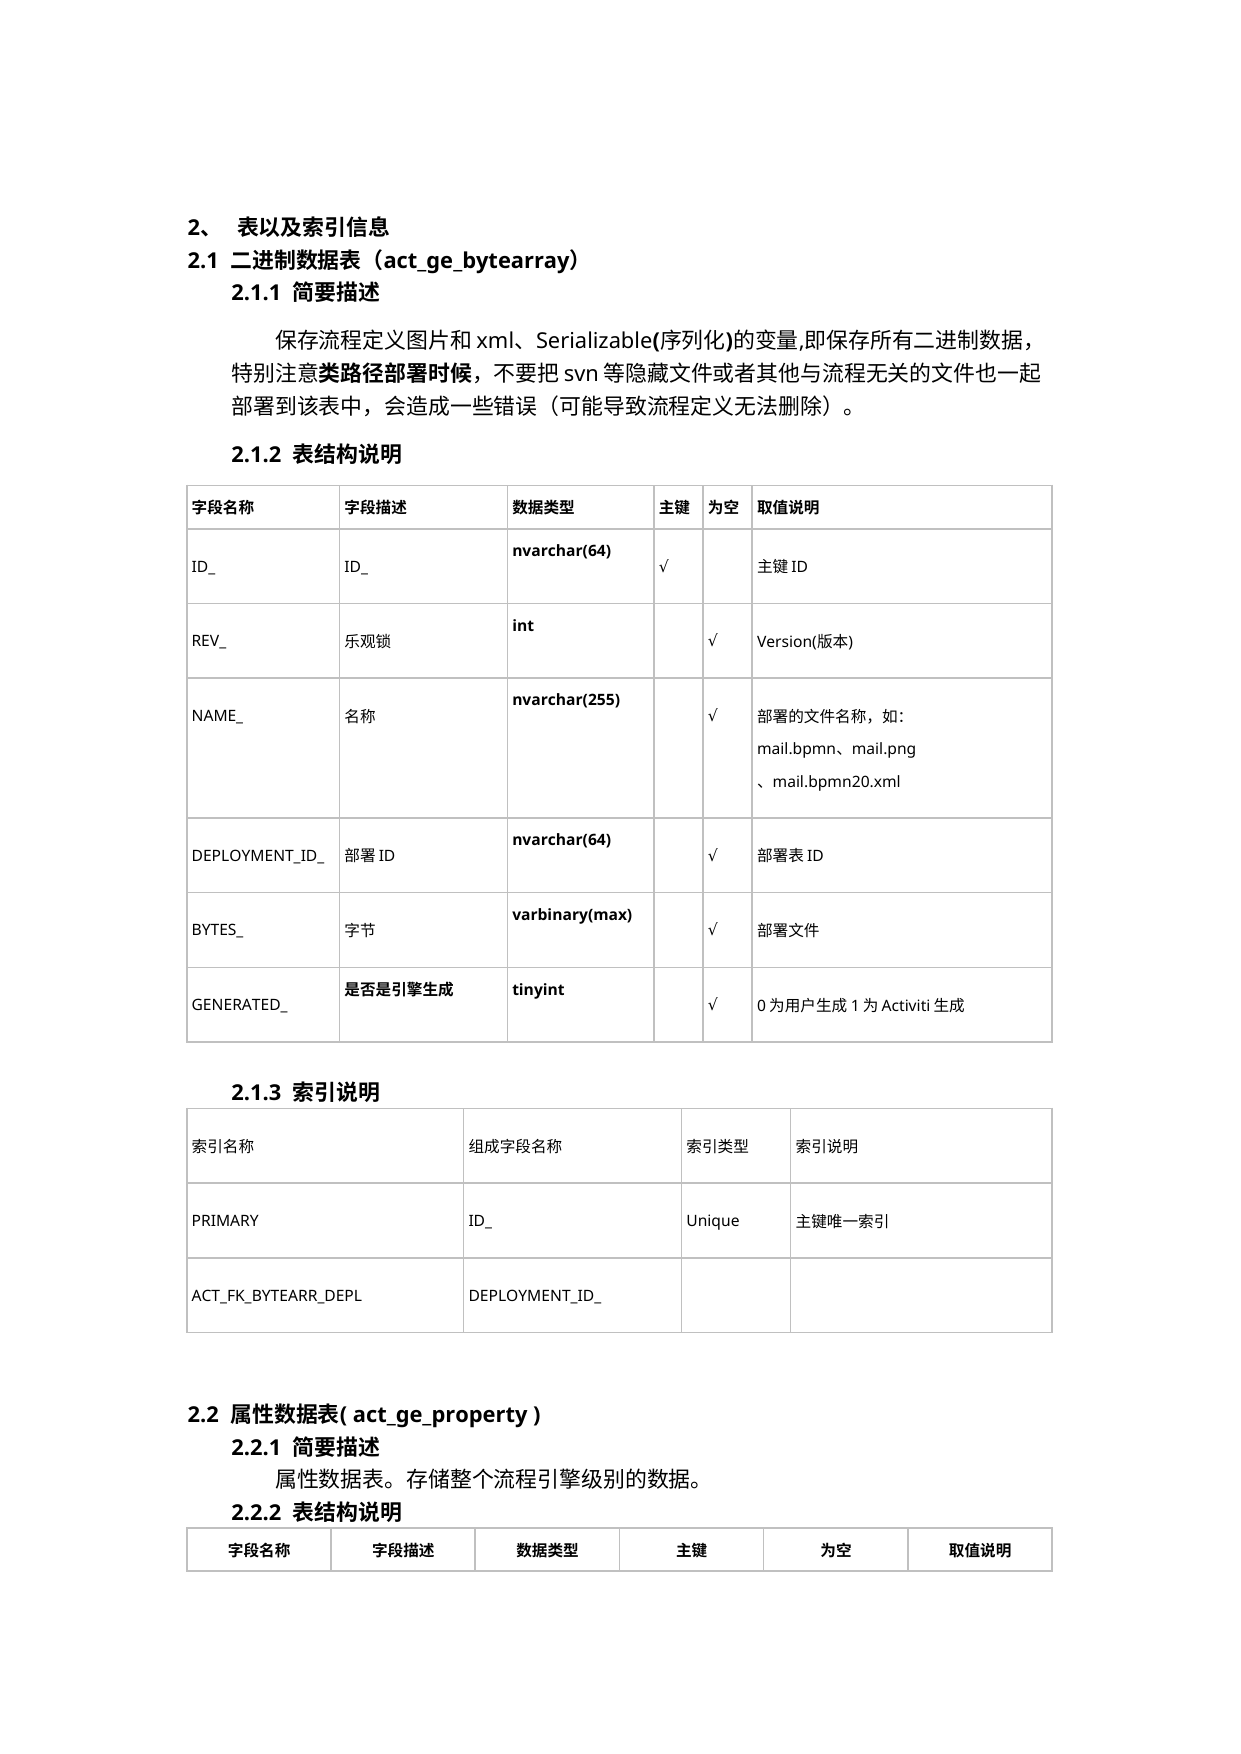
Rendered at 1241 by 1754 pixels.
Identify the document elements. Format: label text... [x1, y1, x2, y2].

table_cell ID_ [340, 530, 507, 603]
table_cell nvarchar(255) [508, 679, 653, 817]
table_header 主键 [620, 1529, 763, 1570]
table_cell REV_ [188, 604, 339, 677]
table_cell √ [655, 530, 702, 603]
table_cell 主键唯一索引 [791, 1184, 1051, 1257]
table_cell √ [704, 819, 751, 892]
table_cell 部署的文件名称，如：mail.bpmn、mail.png 、mail.bpmn20.xml [753, 679, 1051, 817]
text 保存流程定义图片和xml、Serializable(序列化)的变量,即保存所有二进制数据，特别注意类路径部署时候，不要把svn等隐藏文件或者其他与流程无关的文件也一起部署到该表中，会造成一些错误（可能导致流程定义无法删除）。 [231, 323, 1053, 421]
table_header 索引类型 [682, 1109, 790, 1182]
table_header 索引说明 [791, 1109, 1051, 1182]
table_cell 0为用户生成 1为Activiti生成 [753, 968, 1051, 1041]
table_cell varbinary(max) [508, 893, 653, 966]
table_cell [655, 679, 702, 817]
table_cell 部署ID [340, 819, 507, 892]
table_cell [655, 968, 702, 1041]
table_cell [655, 819, 702, 892]
text 2.1.1 简要描述 [187, 275, 1053, 308]
table_cell nvarchar(64) [508, 530, 653, 603]
text 2.2 属性数据表( act_ge_property ) [187, 1397, 1053, 1429]
table_header 索引名称 [188, 1109, 463, 1182]
text 2.1.2 表结构说明 [187, 436, 1053, 469]
table_cell NAME_ [188, 679, 339, 817]
text 2.1.3 索引说明 [187, 1075, 1053, 1108]
table_cell Version(版本) [753, 604, 1051, 677]
text 2、 表以及索引信息 [187, 210, 1053, 243]
table_cell [682, 1259, 790, 1332]
table_cell Unique [682, 1184, 790, 1257]
table_header 数据类型 [508, 486, 653, 528]
table_header 数据类型 [476, 1529, 619, 1570]
table_cell [655, 893, 702, 966]
text 2.2.2 表结构说明 [187, 1494, 1053, 1527]
table_header 字段名称 [188, 486, 339, 528]
table_cell GENERATED_ [188, 968, 339, 1041]
table_cell [791, 1259, 1051, 1332]
table_cell 是否是引擎生成 [340, 968, 507, 1041]
table_cell 字节 [340, 893, 507, 966]
text 2.2.1 简要描述 [187, 1429, 1053, 1462]
table_header 为空 [704, 486, 751, 528]
table_cell [704, 530, 751, 603]
table_cell 部署文件 [753, 893, 1051, 966]
table_cell ACT_FK_BYTEARR_DEPL [188, 1259, 463, 1332]
table_cell √ [704, 968, 751, 1041]
table_header 取值说明 [909, 1529, 1051, 1570]
table_cell nvarchar(64) [508, 819, 653, 892]
table_cell BYTES_ [188, 893, 339, 966]
table_header 主键 [655, 486, 702, 528]
table_cell tinyint [508, 968, 653, 1041]
table_header 字段描述 [332, 1529, 474, 1570]
text 属性数据表。存储整个流程引擎级别的数据。 [231, 1462, 1053, 1494]
table_cell 乐观锁 [340, 604, 507, 677]
table_header 字段描述 [340, 486, 507, 528]
text 2.1 二进制数据表（act_ge_bytearray） [187, 243, 1053, 275]
table_cell 名称 [340, 679, 507, 817]
table_cell DEPLOYMENT_ID_ [464, 1259, 681, 1332]
table_cell [655, 604, 702, 677]
table_cell 主键ID [753, 530, 1051, 603]
table_cell PRIMARY [188, 1184, 463, 1257]
table_header 取值说明 [753, 486, 1051, 528]
table_header 字段名称 [188, 1529, 330, 1570]
table_cell √ [704, 679, 751, 817]
table_header 组成字段名称 [464, 1109, 681, 1182]
table_cell √ [704, 604, 751, 677]
table_cell ID_ [464, 1184, 681, 1257]
table_cell √ [704, 893, 751, 966]
table_cell DEPLOYMENT_ID_ [188, 819, 339, 892]
table_cell int [508, 604, 653, 677]
table_cell 部署表ID [753, 819, 1051, 892]
table_header 为空 [764, 1529, 907, 1570]
table_cell ID_ [188, 530, 339, 603]
